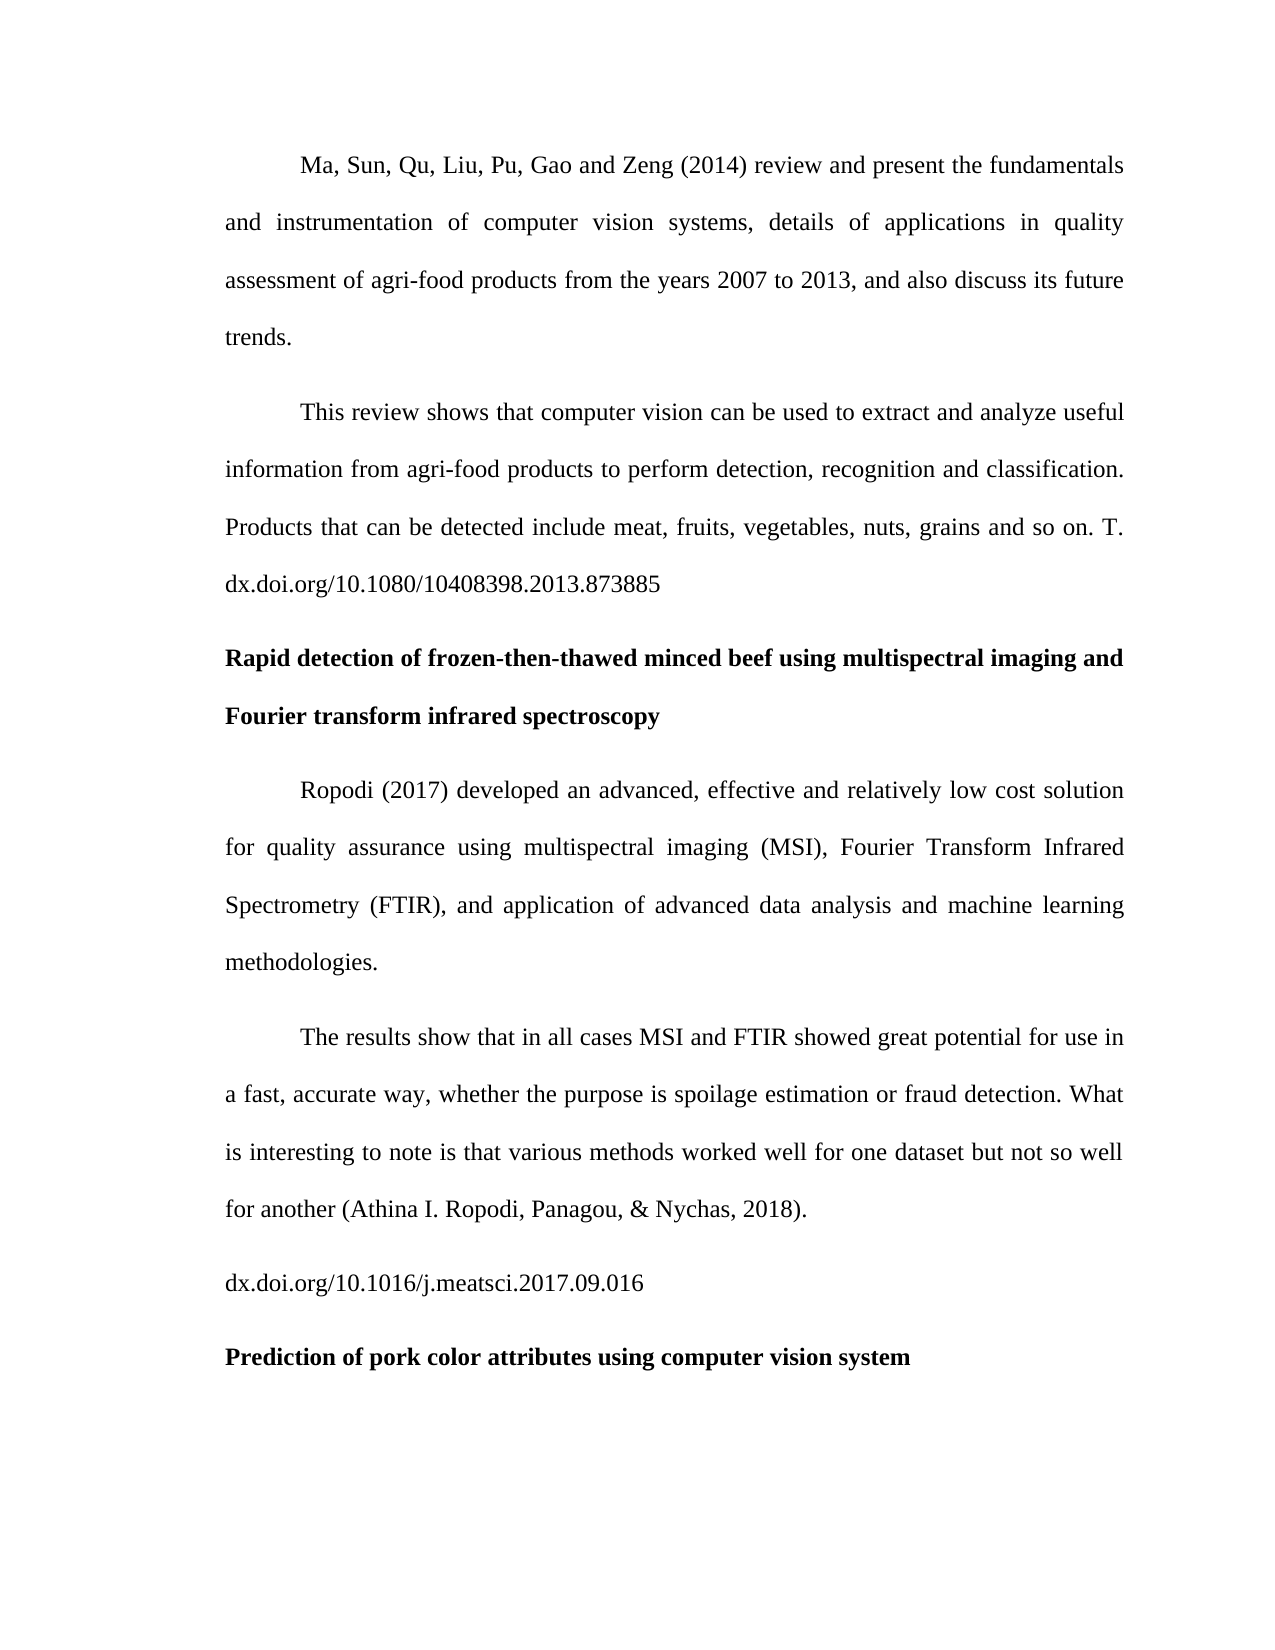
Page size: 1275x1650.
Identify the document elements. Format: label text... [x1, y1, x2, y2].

text This review shows that computer vision can be used to extract and analyze useful information from agri-food products to perform detection, recognition and classification. Products that can be detected include meat, fruits, vegetables, nuts, grains and so on. T. dx.doi.org/10.1080/10408398.2013.873885 [225, 397, 1125, 598]
text dx.doi.org/10.1016/j.meatsci.2017.09.016 [225, 1268, 1125, 1297]
text The results show that in all cases MSI and FTIR showed great potential for use in a fast, accurate way, whether the purpose is spoilage estimation or fraud detection. What is interesting to note is that various methods worked well for one dataset but not so well for another (Athina I. Ropodi, Panagou, & Nychas, 2018). [225, 1022, 1125, 1223]
text Ropodi (2017) developed an advanced, effective and relatively low cost solution for quality assurance using multispectral imaging (MSI), Fourier Transform Infrared Spectrometry (FTIR), and application of advanced data analysis and machine learning methodologies. [225, 775, 1125, 976]
text Ma, Sun, Qu, Liu, Pu, Gao and Zeng (2014) review and present the fundamentals and instrumentation of computer vision systems, details of applications in quality assessment of agri-food products from the years 2007 to 2013, and also discuss its future trends. [225, 150, 1125, 351]
text Rapid detection of frozen-then-thawed minced beef using multispectral imaging and Fourier transform infrared spectroscopy [225, 643, 1125, 729]
text Prediction of pork color attributes using computer vision system [225, 1342, 1125, 1371]
